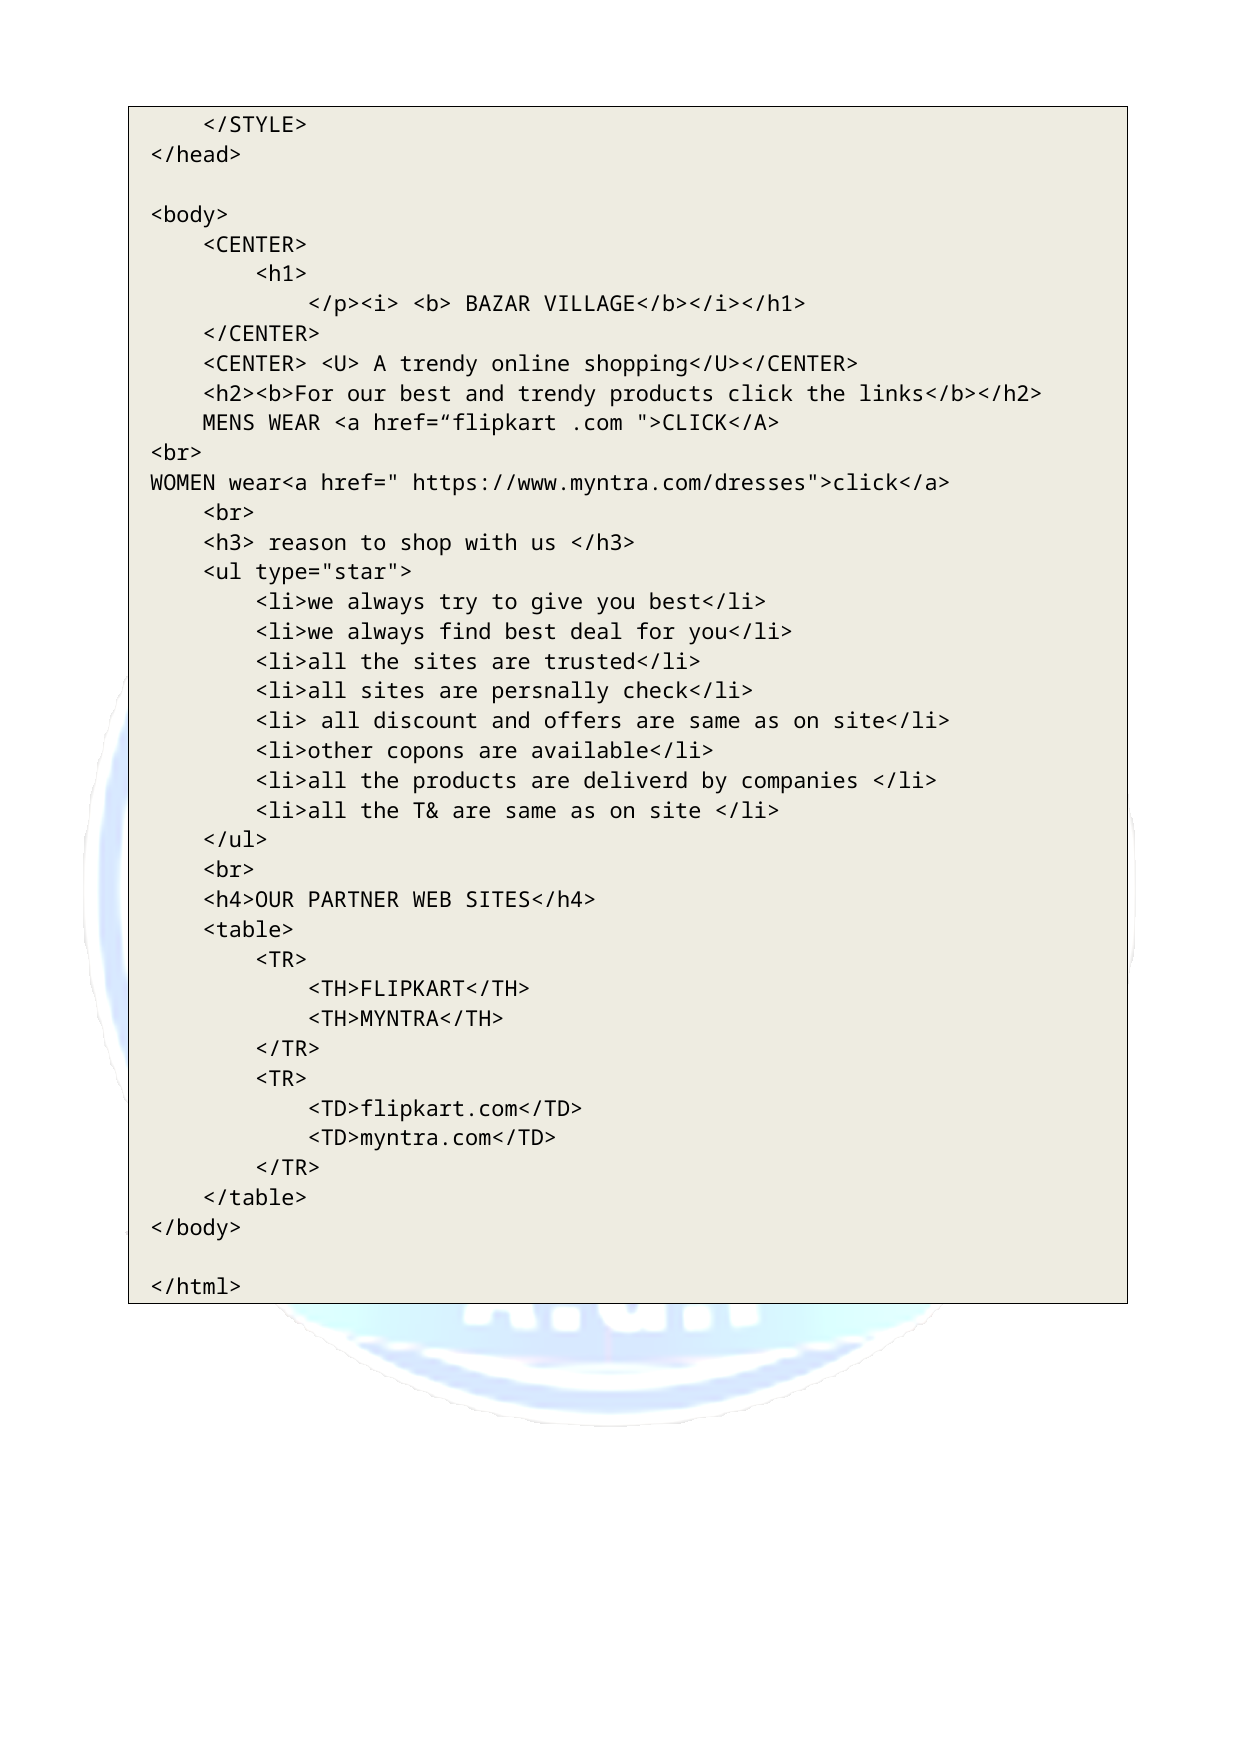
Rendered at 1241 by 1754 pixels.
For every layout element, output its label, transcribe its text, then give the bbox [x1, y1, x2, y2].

text <TH>MYNTRA</TH> [129, 1000, 1127, 1030]
text <li> all discount and offers are same as on site</li> [129, 702, 1127, 732]
text <TH>FLIPKART</TH> [129, 970, 1127, 1000]
text <CENTER> <U> A trendy online shopping</U></CENTER> [129, 344, 1127, 374]
text WOMEN wear<a href=" https://www.myntra.com/dresses">click</a> [129, 464, 1127, 493]
text </TR> [129, 1149, 1127, 1179]
text <h1> [129, 255, 1127, 285]
text </body> [129, 1208, 1127, 1238]
text <TR> [129, 940, 1127, 970]
text <ul type="star"> [129, 553, 1127, 583]
text <h4>OUR PARTNER WEB SITES</h4> [129, 881, 1127, 911]
text <table> [129, 911, 1127, 940]
text <li>all sites are persnally check</li> [129, 672, 1127, 702]
text </TR> [129, 1030, 1127, 1059]
text </p><i> <b> BAZAR VILLAGE</b></i></h1> [129, 285, 1127, 315]
text <li>we always try to give you best</li> [129, 583, 1127, 613]
text <li>all the T& are same as on site </li> [129, 791, 1127, 821]
text <br> [129, 851, 1127, 881]
text <h2><b>For our best and trendy products click the links</b></h2> [129, 374, 1127, 404]
text <li>all the sites are trusted</li> [129, 642, 1127, 672]
text MENS WEAR <a href=“flipkart .com ">CLICK</A> [129, 404, 1127, 434]
text <li>other copons are available</li> [129, 732, 1127, 762]
text </html> [129, 1268, 1127, 1303]
text </CENTER> [129, 315, 1127, 344]
text <CENTER> [129, 225, 1127, 255]
text </table> [129, 1179, 1127, 1208]
text </head> [129, 136, 1127, 166]
text <h3> reason to shop with us </h3> [129, 523, 1127, 553]
text <TR> [129, 1059, 1127, 1089]
text <br> [129, 434, 1127, 464]
text <TD>flipkart.com</TD> [129, 1089, 1127, 1119]
text <li>we always find best deal for you</li> [129, 613, 1127, 642]
text </ul> [129, 821, 1127, 851]
text <TD>myntra.com</TD> [129, 1119, 1127, 1149]
text </STYLE> [129, 107, 1127, 136]
text <body> [129, 196, 1127, 225]
text <li>all the products are deliverd by companies </li> [129, 762, 1127, 791]
text <br> [129, 493, 1127, 523]
